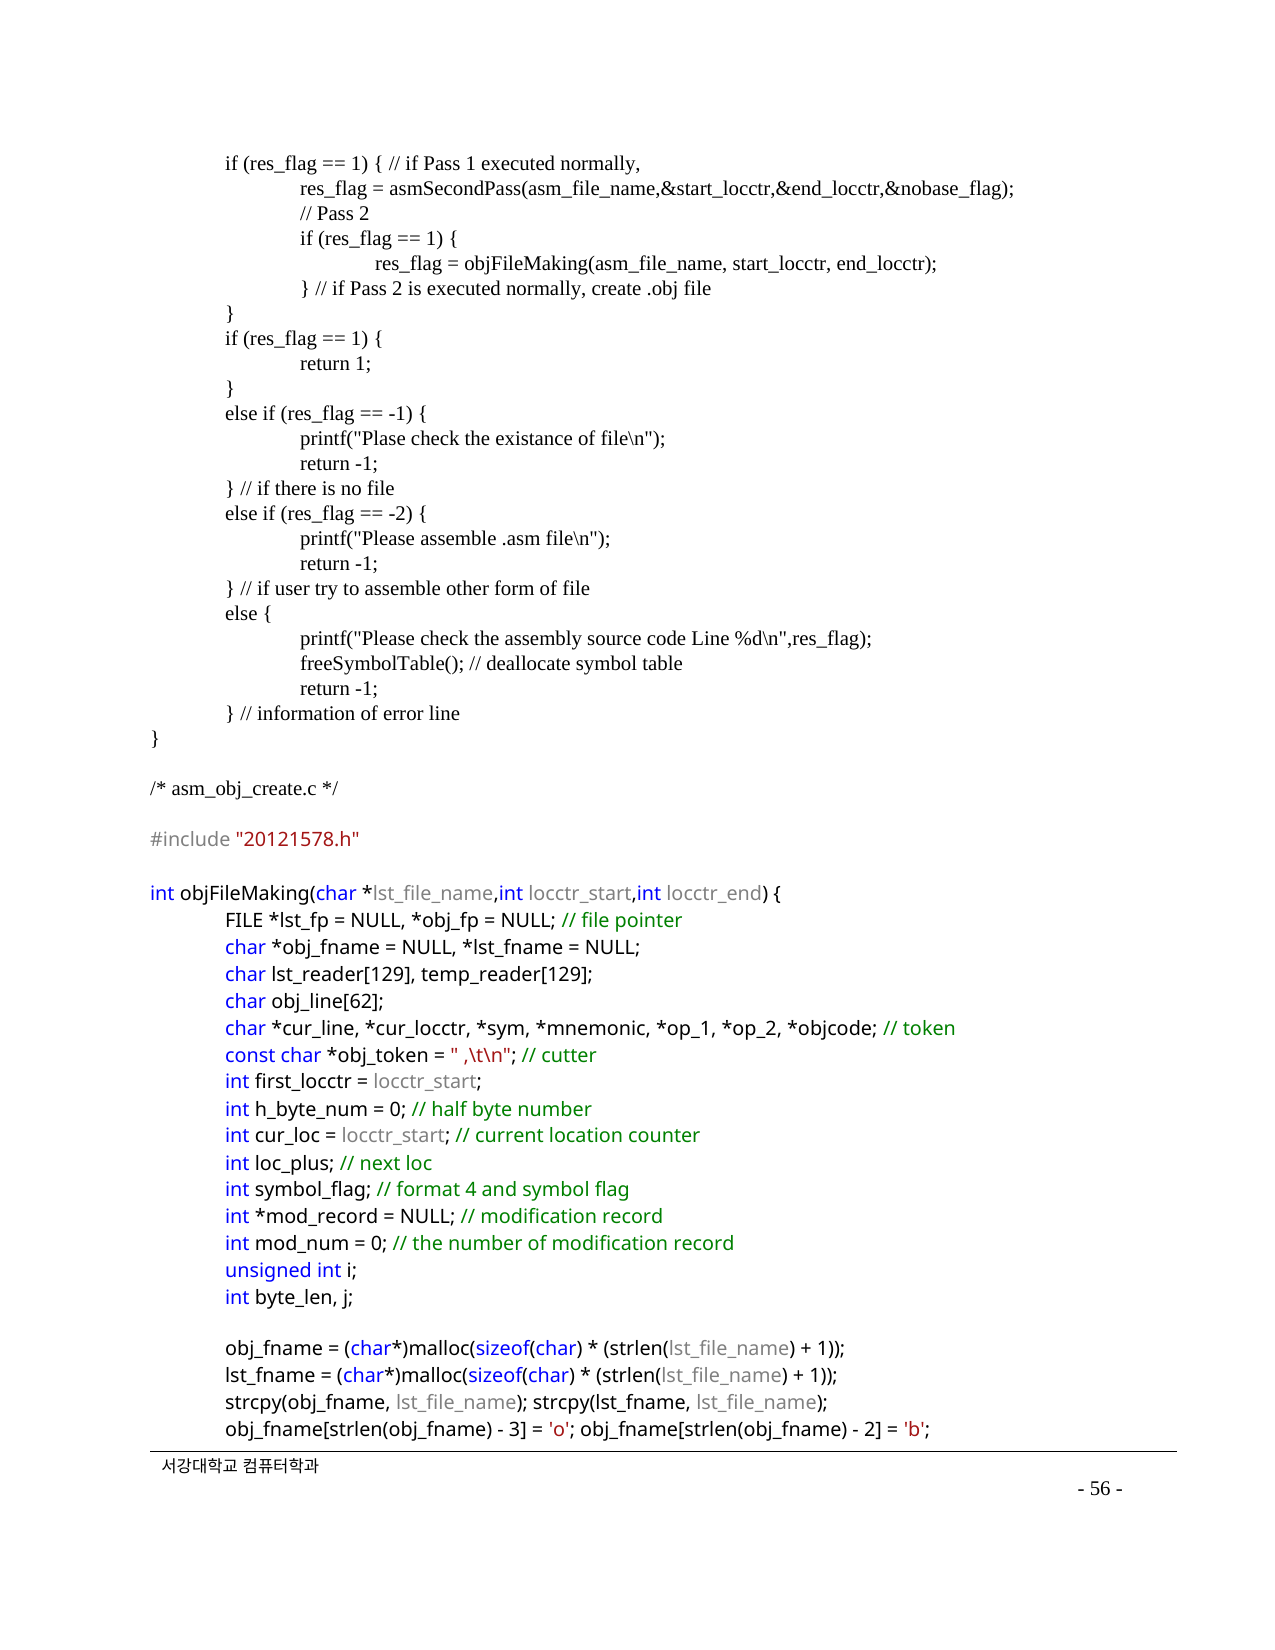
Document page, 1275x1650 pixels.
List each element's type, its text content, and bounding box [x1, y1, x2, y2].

text int objFileMaking(char *lst_file_name,int locctr_start,int locctr_end) { [150, 879, 1125, 906]
text /* asm_obj_create.c */ [150, 775, 1125, 800]
text } [150, 300, 1125, 325]
text else if (res_flag == -2) { [150, 500, 1125, 525]
text int byte_len, j; [150, 1284, 1125, 1311]
text } // if user try to assemble other form of file [150, 575, 1125, 600]
text printf("Plase check the existance of file\n"); [150, 425, 1125, 450]
text int cur_loc = locctr_start; // current location counter [150, 1122, 1125, 1149]
text return -1; [150, 450, 1125, 475]
text int loc_plus; // next loc [150, 1149, 1125, 1176]
text if (res_flag == 1) { [150, 225, 1125, 250]
text freeSymbolTable(); // deallocate symbol table [150, 650, 1125, 675]
text int symbol_flag; // format 4 and symbol flag [150, 1176, 1125, 1203]
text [150, 1416, 1125, 1443]
text char *obj_fname = NULL, *lst_fname = NULL; [150, 933, 1125, 960]
text } [150, 725, 1125, 750]
text return 1; [150, 350, 1125, 375]
text res_flag = asmSecondPass(asm_file_name,&start_locctr,&end_locctr,&nobase_flag); [150, 175, 1125, 200]
text #include "20121578.h" [150, 825, 1125, 852]
text } [150, 375, 1125, 400]
text int *mod_record = NULL; // modification record [150, 1203, 1125, 1230]
text else if (res_flag == -1) { [150, 400, 1125, 425]
text strcpy(obj_fname, lst_file_name); strcpy(lst_fname, lst_file_name); [150, 1389, 1125, 1416]
text } // information of error line [150, 700, 1125, 725]
text return -1; [150, 550, 1125, 575]
text obj_fname = (char*)malloc(sizeof(char) * (strlen(lst_file_name) + 1)); [150, 1335, 1125, 1362]
text int mod_num = 0; // the number of modification record [150, 1230, 1125, 1257]
text char *cur_line, *cur_locctr, *sym, *mnemonic, *op_1, *op_2, *objcode; // token [150, 1014, 1125, 1041]
text } // if Pass 2 is executed normally, create .obj file [150, 275, 1125, 300]
text const char *obj_token = " ,\t\n"; // cutter [150, 1041, 1125, 1068]
text res_flag = objFileMaking(asm_file_name, start_locctr, end_locctr); [150, 250, 1125, 275]
text printf("Please assemble .asm file\n"); [150, 525, 1125, 550]
text } // if there is no file [150, 475, 1125, 500]
text int first_locctr = locctr_start; [150, 1068, 1125, 1095]
text printf("Please check the assembly source code Line %d\n",res_flag); [150, 625, 1125, 650]
text else { [150, 600, 1125, 625]
text // Pass 2 [150, 200, 1125, 225]
text return -1; [150, 675, 1125, 700]
text char lst_reader[129], temp_reader[129]; [150, 960, 1125, 987]
text FILE *lst_fp = NULL, *obj_fp = NULL; // file pointer [150, 906, 1125, 933]
text lst_fname = (char*)malloc(sizeof(char) * (strlen(lst_file_name) + 1)); [150, 1362, 1125, 1389]
text if (res_flag == 1) { [150, 325, 1125, 350]
text int h_byte_num = 0; // half byte number [150, 1095, 1125, 1122]
text char obj_line[62]; [150, 987, 1125, 1014]
text if (res_flag == 1) { // if Pass 1 executed normally, [150, 150, 1125, 175]
text unsigned int i; [150, 1257, 1125, 1284]
